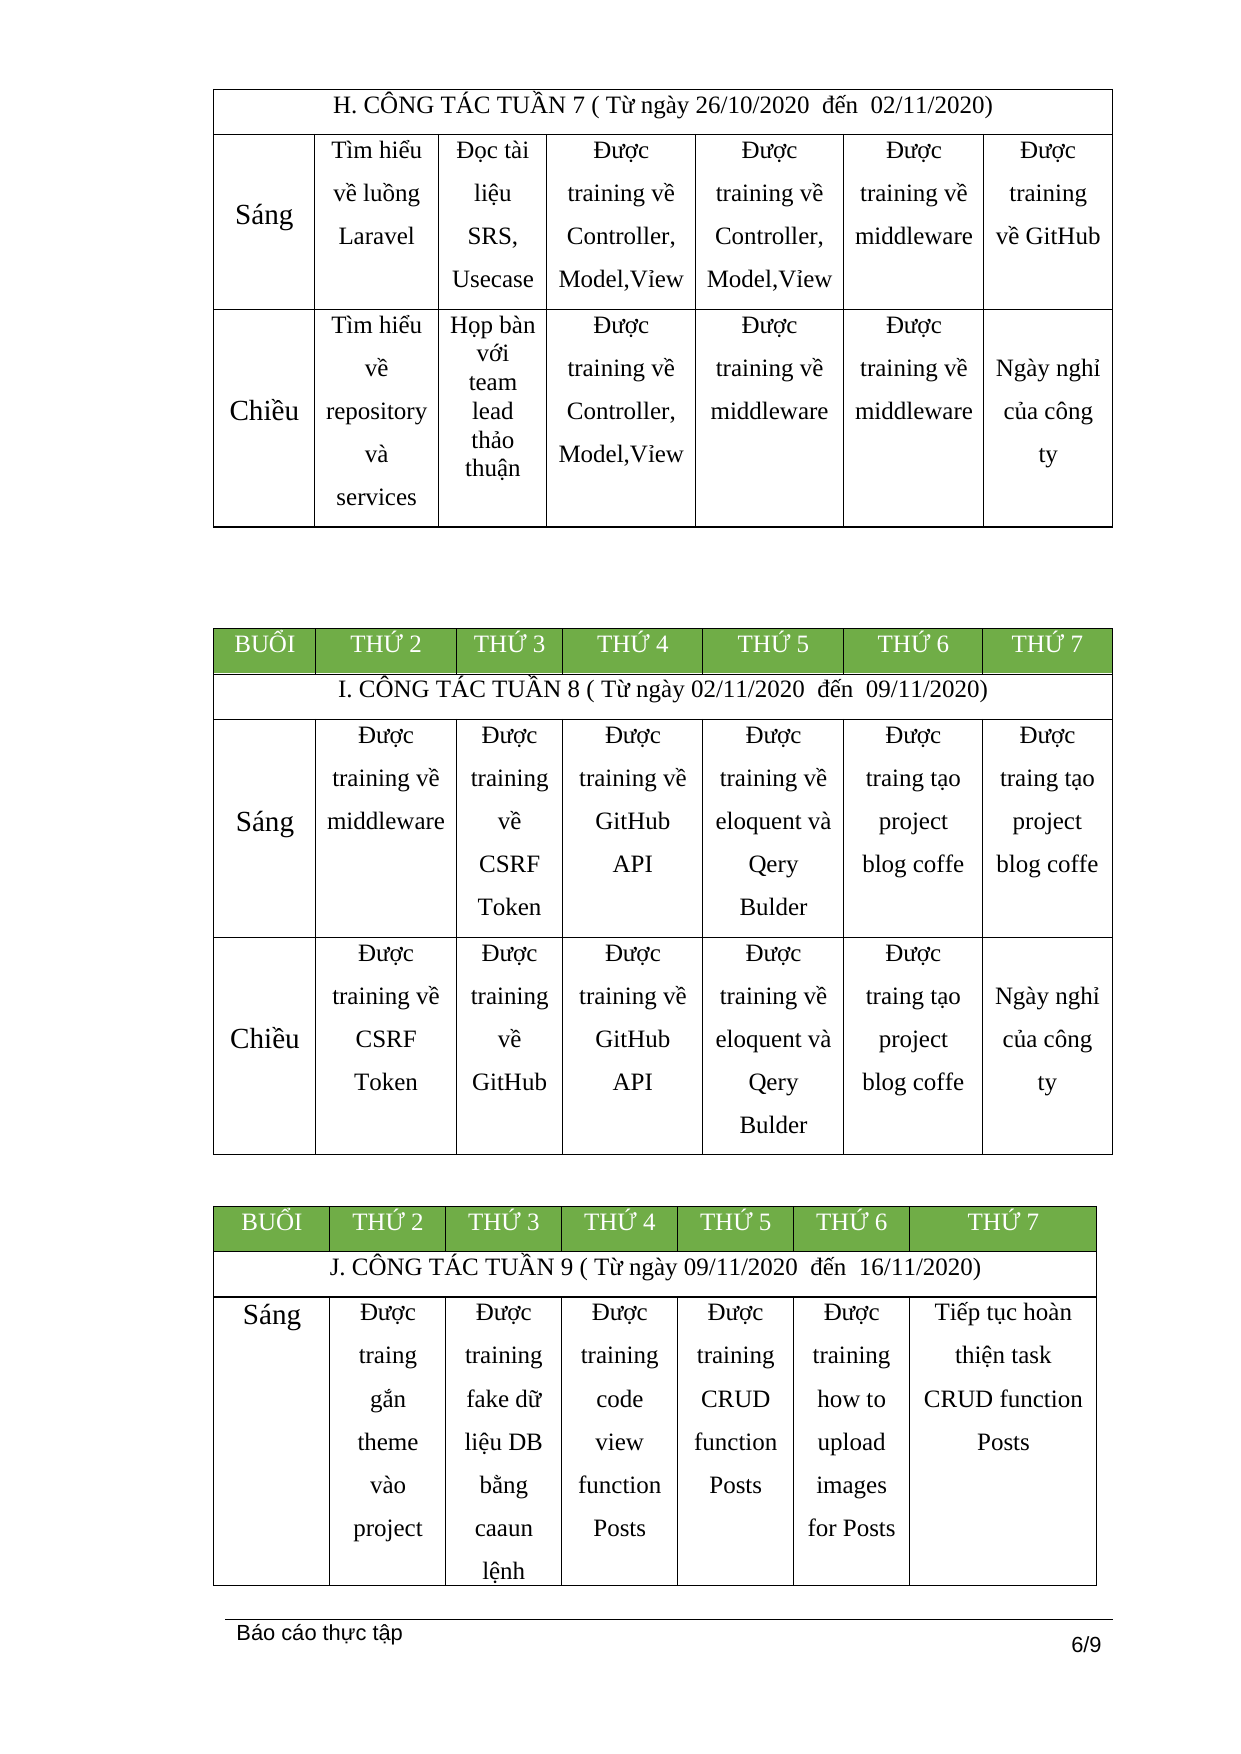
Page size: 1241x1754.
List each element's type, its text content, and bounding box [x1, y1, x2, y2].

table_cell Được training về GitHub API [563, 938, 702, 1154]
table_cell J. CÔNG TÁC TUẦN 9 ( Từ ngày 09/11/2020 đến 16/11/2020) [214, 1252, 1096, 1296]
table_cell Tìm hiểu về repository và services [315, 310, 438, 526]
table_cell Sáng [214, 135, 314, 309]
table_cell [446, 1298, 561, 1585]
table_cell Được training về CSRF Token [316, 938, 456, 1154]
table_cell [910, 1298, 1096, 1585]
table_header BUỔI [214, 1207, 329, 1251]
table_cell Được training về middleware [696, 310, 843, 526]
table_header THỨ 3 [446, 1207, 561, 1251]
table_cell Được training về Controller, Model,Vỉew [547, 135, 695, 309]
table_cell Được training về eloquent và Qery Bulder [703, 938, 843, 1154]
table_header THỨ 6 [844, 629, 982, 673]
table_header THỨ 7 [983, 629, 1112, 673]
table_cell Được traing tạo project blog coffe [844, 938, 982, 1154]
table_cell Ngày nghỉ của công ty [984, 310, 1112, 526]
table_header THỨ 2 [330, 1207, 445, 1251]
table_cell Được training về middleware [844, 135, 983, 309]
table_cell Được training về middleware [844, 310, 983, 526]
table_header THỨ 5 [703, 629, 843, 673]
table_cell Chiều [214, 310, 314, 526]
table_cell Sáng [214, 720, 315, 937]
table_cell Sáng [214, 1298, 329, 1585]
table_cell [794, 1298, 909, 1585]
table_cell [330, 1298, 445, 1585]
table_cell Được training về middleware [316, 720, 456, 937]
table_cell Được training về Controller, Model,Vỉew [547, 310, 695, 526]
table_header THỨ 2 [316, 629, 456, 673]
table_cell Được training về Controller, Model,Vỉew [696, 135, 843, 309]
table_cell Đọc tài liệu SRS, Usecase [439, 135, 546, 309]
table_cell Được training về GitHub API [563, 720, 702, 937]
table_cell Được training về eloquent và Qery Bulder [703, 720, 843, 937]
table_cell H. CÔNG TÁC TUẦN 7 ( Từ ngày 26/10/2020 đến 02/11/2020) [214, 90, 1112, 134]
table_cell Chiều [214, 938, 315, 1154]
table_header THỨ 3 [457, 629, 562, 673]
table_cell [562, 1298, 677, 1585]
table_cell Ngày nghỉ của công ty [983, 938, 1112, 1154]
table_cell Được traing tạo project blog coffe [844, 720, 982, 937]
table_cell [678, 1298, 793, 1585]
table_cell Họp bàn với team lead thảo thuận [439, 310, 546, 526]
table_header THỨ 4 [562, 1207, 677, 1251]
table_cell Được training về CSRF Token [457, 720, 562, 937]
table_header BUỔI [214, 629, 315, 673]
table_header THỨ 7 [910, 1207, 1096, 1251]
table_header THỨ 4 [563, 629, 702, 673]
table_header THỨ 6 [794, 1207, 909, 1251]
table_cell Được training về GitHub [984, 135, 1112, 309]
table_cell Tìm hiểu về luồng Laravel [315, 135, 438, 309]
table_header THỨ 5 [678, 1207, 793, 1251]
table_cell I. CÔNG TÁC TUẦN 8 ( Từ ngày 02/11/2020 đến 09/11/2020) [214, 675, 1112, 719]
table_cell Được training về GitHub [457, 938, 562, 1154]
table_cell Được traing tạo project blog coffe [983, 720, 1112, 937]
